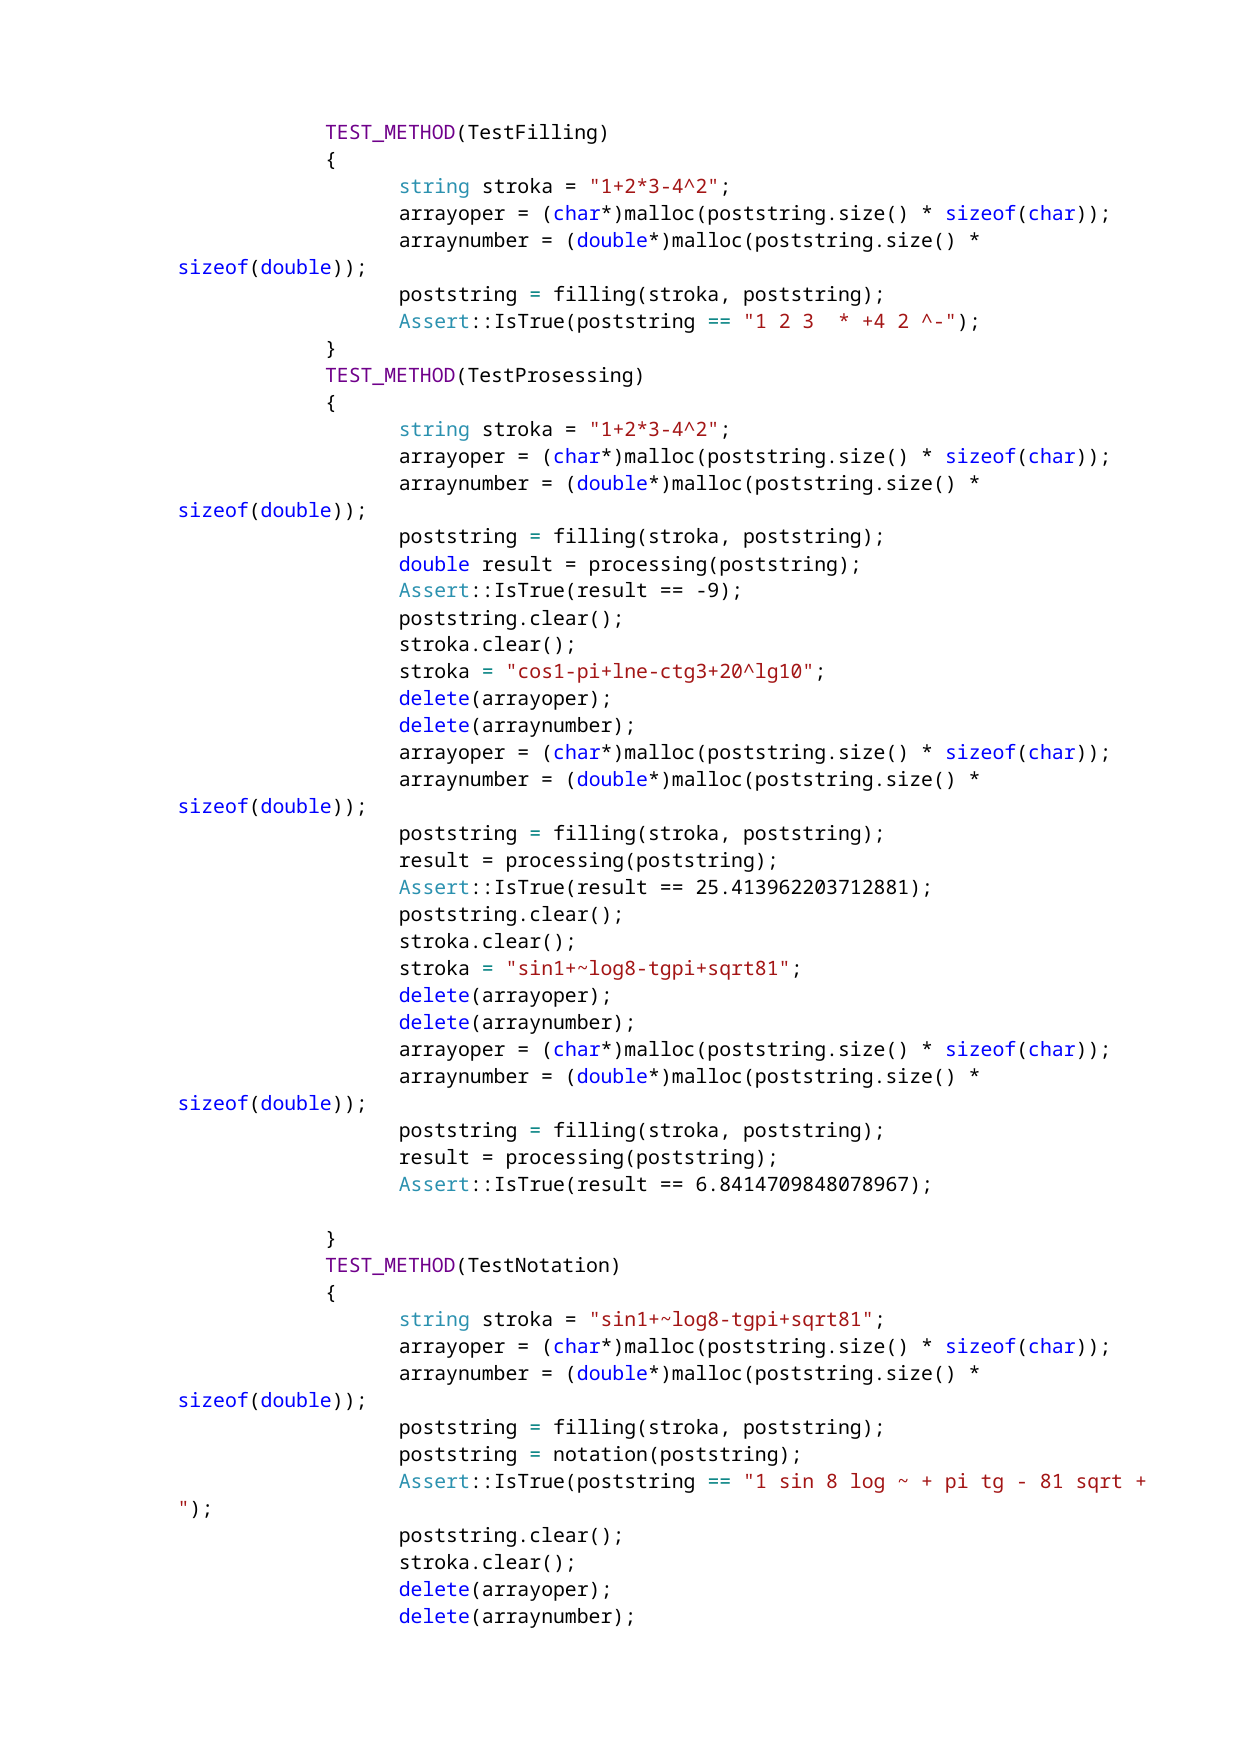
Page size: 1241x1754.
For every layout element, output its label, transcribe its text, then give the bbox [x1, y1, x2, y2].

text arraynumber = (double*)malloc(poststring.size() * sizeof(double)); [177, 1359, 1152, 1413]
text stroka.clear(); [177, 631, 1152, 658]
text delete(arrayoper); [177, 1575, 1152, 1602]
text arraynumber = (double*)malloc(poststring.size() * sizeof(double)); [177, 226, 1152, 280]
text Assert::IsTrue(poststring == "1 2 3 * +4 2 ^-"); [177, 307, 1152, 334]
text poststring = filling(stroka, poststring); [177, 523, 1152, 550]
text delete(arrayoper); [177, 981, 1152, 1008]
text poststring = filling(stroka, poststring); [177, 819, 1152, 847]
text TEST_METHOD(TestProsessing) [177, 361, 1152, 388]
text { [177, 1278, 1152, 1305]
text Assert::IsTrue(result == -9); [177, 577, 1152, 604]
text result = processing(poststring); [177, 847, 1152, 873]
text poststring = notation(poststring); [177, 1440, 1152, 1467]
text } [177, 1224, 1152, 1251]
text result = processing(poststring); [177, 1143, 1152, 1170]
text TEST_METHOD(TestNotation) [177, 1251, 1152, 1278]
text arraynumber = (double*)malloc(poststring.size() * sizeof(double)); [177, 469, 1152, 523]
text delete(arraynumber); [177, 712, 1152, 739]
text stroka = "cos1-pi+lne-ctg3+20^lg10"; [177, 658, 1152, 685]
text Assert::IsTrue(result == 6.8414709848078967); [177, 1170, 1152, 1197]
text poststring = filling(stroka, poststring); [177, 280, 1152, 307]
text arrayoper = (char*)malloc(poststring.size() * sizeof(char)); [177, 1035, 1152, 1062]
text stroka.clear(); [177, 927, 1152, 954]
text stroka = "sin1+~log8-tgpi+sqrt81"; [177, 954, 1152, 981]
text Assert::IsTrue(poststring == "1 sin 8 log ~ + pi tg - 81 sqrt + "); [177, 1467, 1152, 1521]
text poststring = filling(stroka, poststring); [177, 1413, 1152, 1440]
text double result = processing(poststring); [177, 550, 1152, 577]
text delete(arraynumber); [177, 1008, 1152, 1035]
text poststring.clear(); [177, 604, 1152, 631]
text { [177, 388, 1152, 415]
text arrayoper = (char*)malloc(poststring.size() * sizeof(char)); [177, 442, 1152, 469]
text arraynumber = (double*)malloc(poststring.size() * sizeof(double)); [177, 1062, 1152, 1116]
text stroka.clear(); [177, 1548, 1152, 1575]
text delete(arraynumber); [177, 1602, 1152, 1629]
text poststring.clear(); [177, 901, 1152, 927]
text string stroka = "1+2*3-4^2"; [177, 415, 1152, 442]
text poststring = filling(stroka, poststring); [177, 1116, 1152, 1143]
text arraynumber = (double*)malloc(poststring.size() * sizeof(double)); [177, 766, 1152, 819]
text TEST_METHOD(TestFilling) [177, 118, 1152, 145]
text } [177, 334, 1152, 361]
text poststring.clear(); [177, 1521, 1152, 1548]
text arrayoper = (char*)malloc(poststring.size() * sizeof(char)); [177, 199, 1152, 226]
text arrayoper = (char*)malloc(poststring.size() * sizeof(char)); [177, 739, 1152, 766]
text string stroka = "1+2*3-4^2"; [177, 172, 1152, 199]
text string stroka = "sin1+~log8-tgpi+sqrt81"; [177, 1305, 1152, 1332]
text { [177, 145, 1152, 172]
text arrayoper = (char*)malloc(poststring.size() * sizeof(char)); [177, 1332, 1152, 1359]
text Assert::IsTrue(result == 25.413962203712881); [177, 873, 1152, 901]
text delete(arrayoper); [177, 685, 1152, 712]
